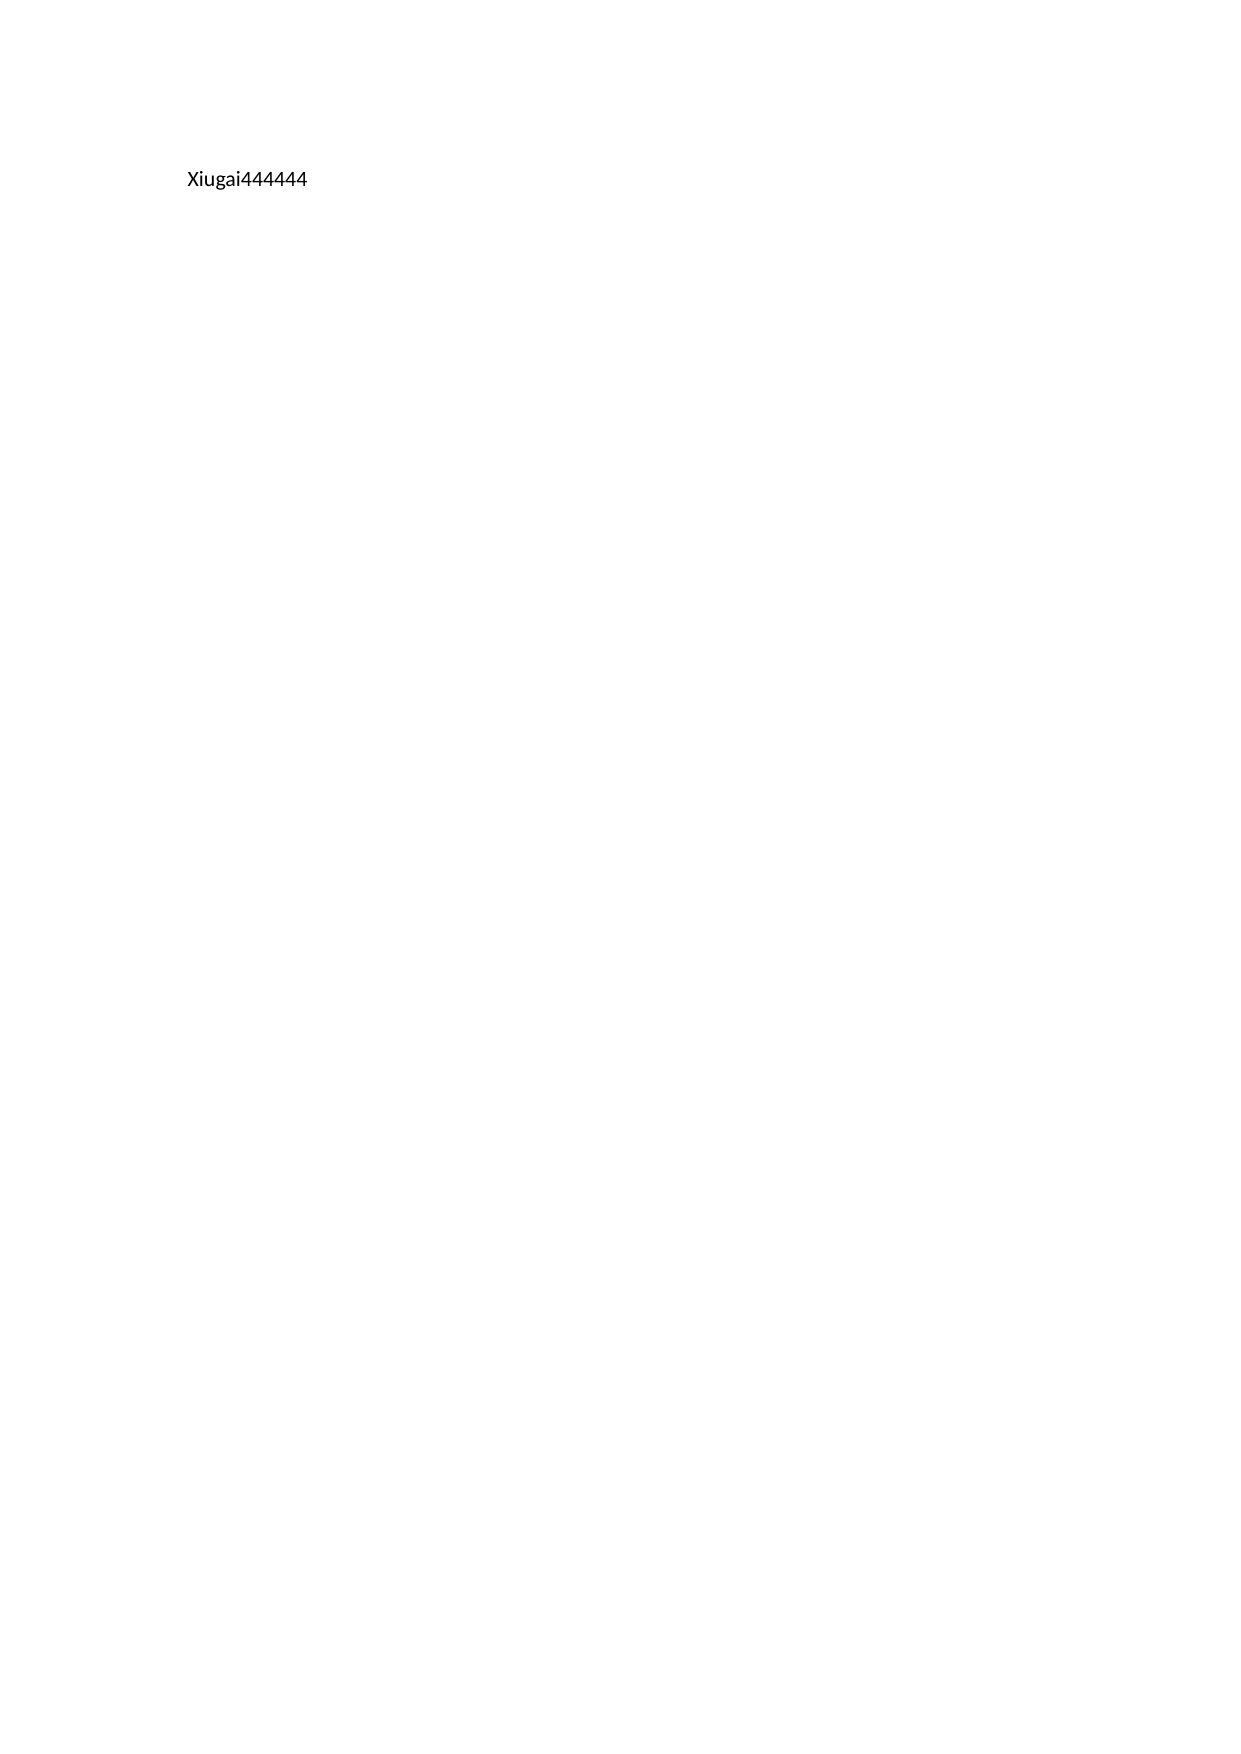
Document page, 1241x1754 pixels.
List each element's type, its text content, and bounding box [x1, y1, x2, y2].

text Xiugai444444 [187, 162, 1053, 194]
